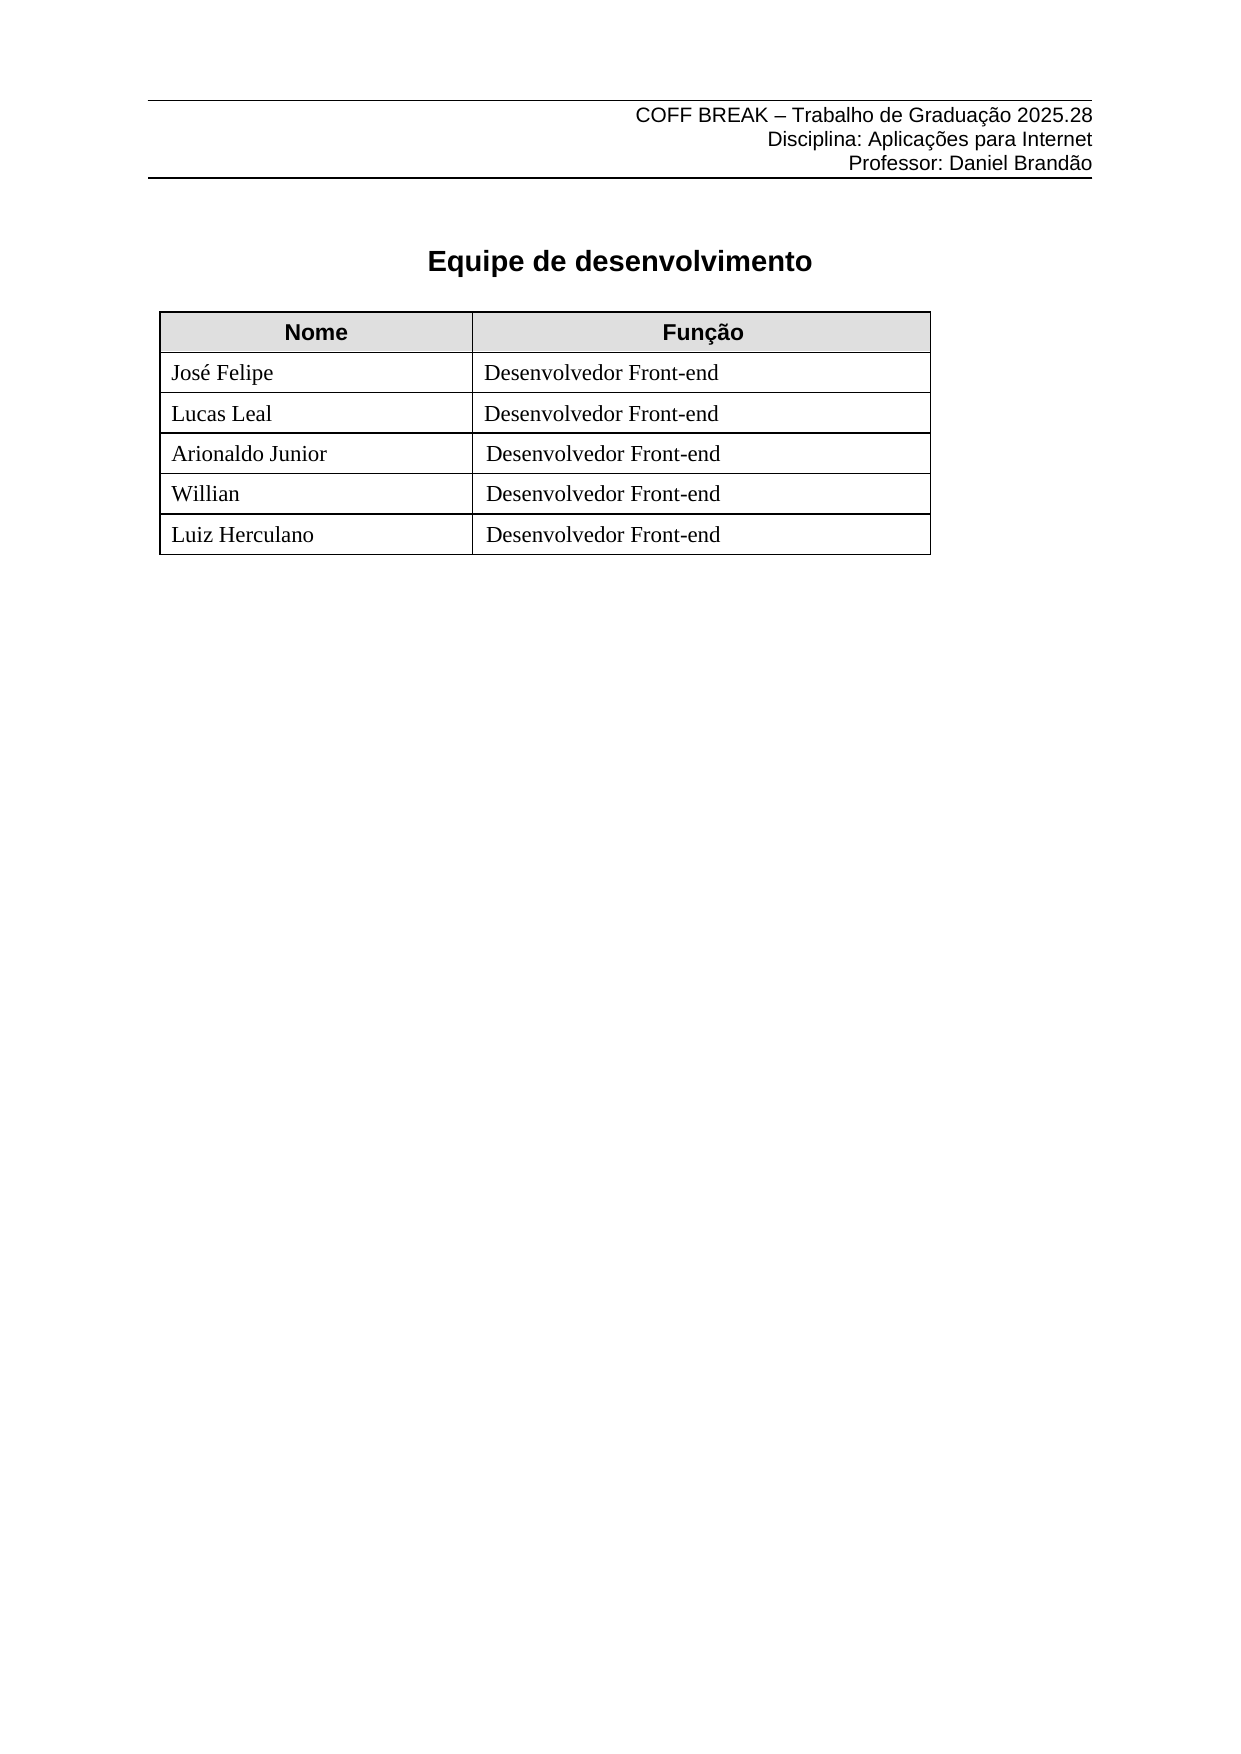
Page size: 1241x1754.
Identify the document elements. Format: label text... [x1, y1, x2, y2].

table_cell Lucas Leal [161, 393, 472, 432]
table_cell Arionaldo Junior [161, 434, 472, 473]
table_cell Desenvolvedor Front-end [473, 393, 930, 432]
text Equipe de desenvolvimento [148, 244, 1092, 277]
table_cell Luiz Herculano [161, 515, 472, 553]
table_header Função [473, 313, 930, 351]
table_cell Desenvolvedor Front-end [473, 515, 930, 553]
table_cell Desenvolvedor Front-end [473, 353, 930, 392]
table_cell Willian [161, 474, 472, 513]
table_cell Desenvolvedor Front-end [473, 474, 930, 513]
table_cell Desenvolvedor Front-end [473, 434, 930, 473]
table_header Nome [161, 313, 472, 351]
table_cell José Felipe [161, 353, 472, 392]
